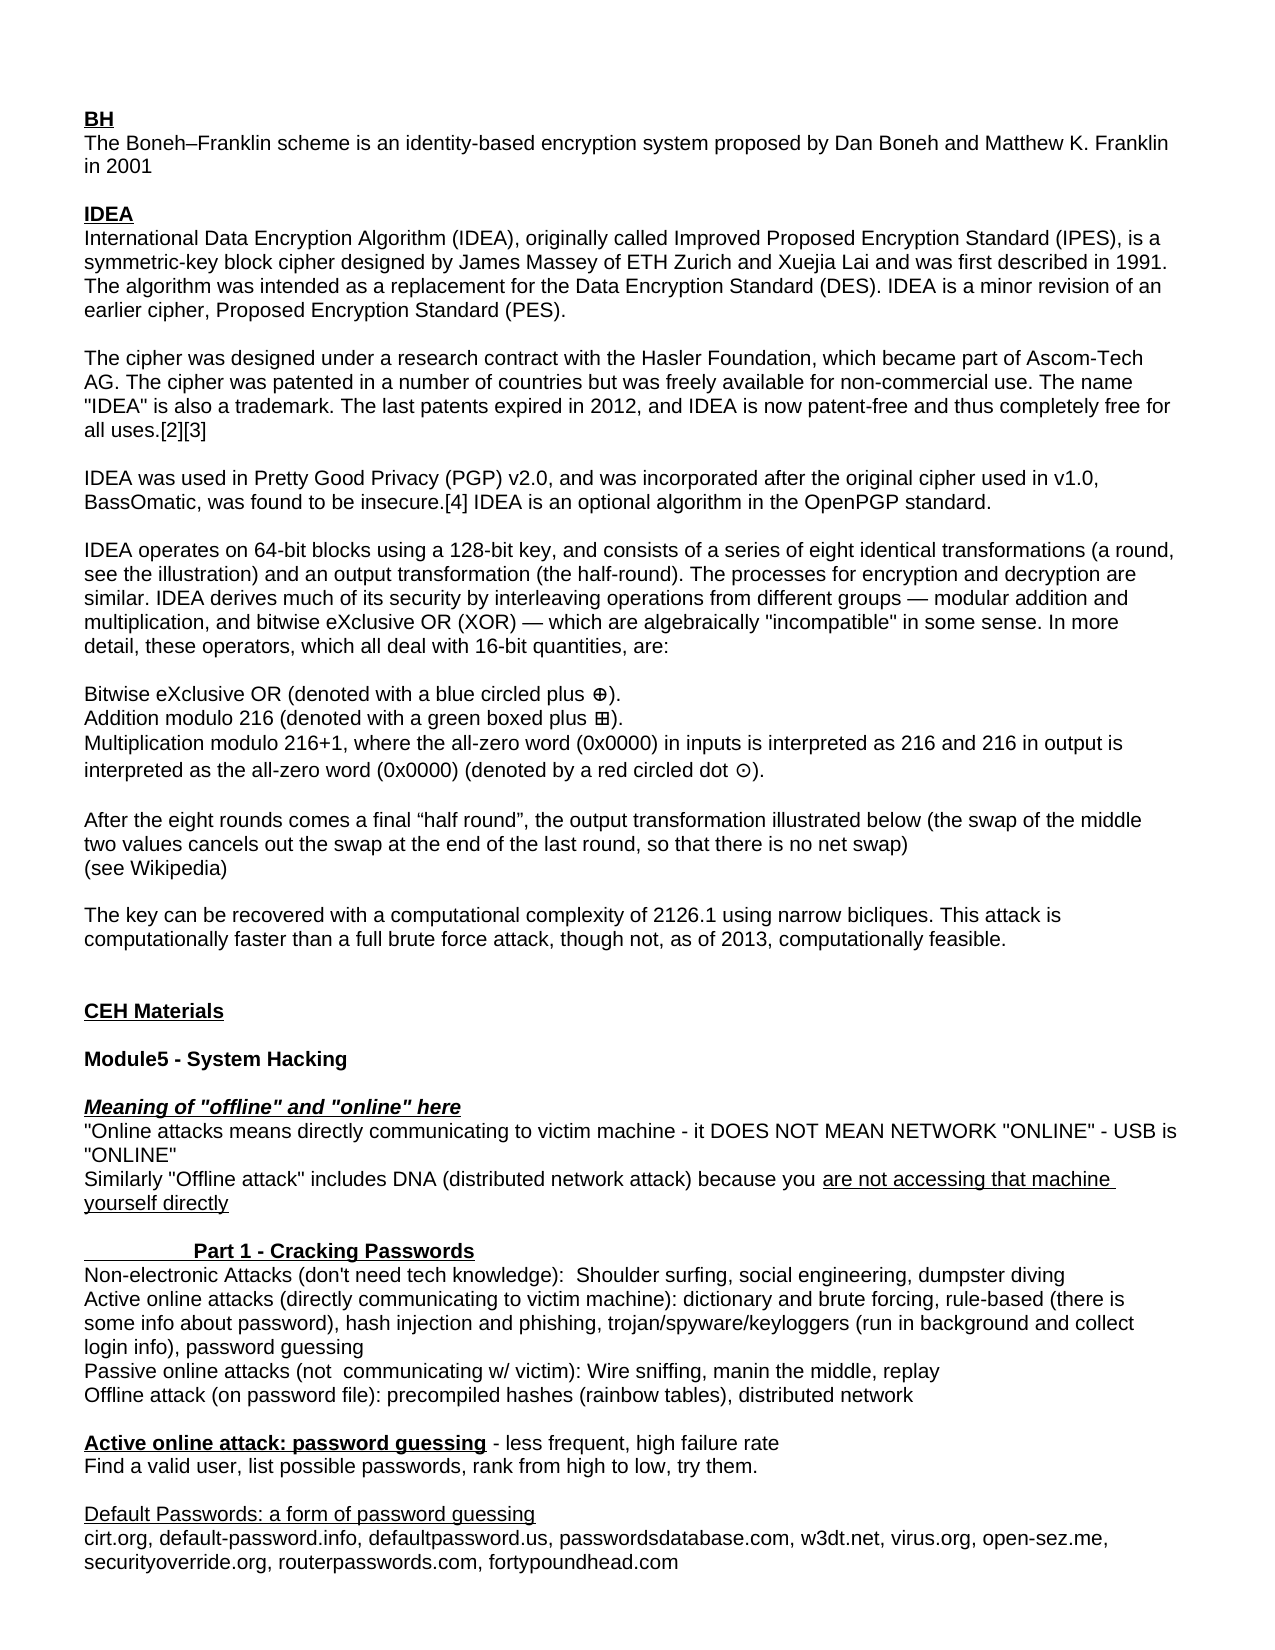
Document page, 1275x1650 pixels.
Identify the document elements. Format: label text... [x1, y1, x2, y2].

text Multiplication modulo 216+1, where the all-zero word (0x0000) in inputs is interpreted as 216 and 216 in output is interpreted as the all-zero word (0x0000) (denoted by a red circled dot ⊙). [84, 731, 1181, 783]
text IDEA operates on 64-bit blocks using a 128-bit key, and consists of a series of eight identical transformations (a round, see the illustration) and an output transformation (the half-round). The processes for encryption and decryption are similar. IDEA derives much of its security by interleaving operations from different groups — modular addition and multiplication, and bitwise eXclusive OR (XOR) — which are algebraically "incompatible" in some sense. In more detail, these operators, which all deal with 16-bit quantities, are: [84, 538, 1181, 657]
text Non-electronic Attacks (don't need tech knowledge): Shoulder surfing, social engineering, dumpster diving [84, 1263, 1181, 1287]
text Active online attack: password guessing - less frequent, high failure rate [84, 1430, 1181, 1454]
text The cipher was designed under a research contract with the Hasler Foundation, which became part of Ascom-Tech AG. The cipher was patented in a number of countries but was freely available for non-commercial use. The name "IDEA" is also a trademark. The last patents expired in 2012, and IDEA is now patent-free and thus completely free for all uses.[2][3] [84, 346, 1181, 442]
text BH [84, 106, 1181, 130]
text Bitwise eXclusive OR (denoted with a blue circled plus ⊕). [84, 681, 1181, 706]
text Similarly "Offline attack" includes DNA (distributed network attack) because you are not accessing that machine yourself directly [84, 1167, 1181, 1215]
text Active online attacks (directly communicating to victim machine): dictionary and brute forcing, rule-based (there is some info about password), hash injection and phishing, trojan/spyware/keyloggers (run in background and collect login info), password guessing [84, 1287, 1181, 1358]
text "Online attacks means directly communicating to victim machine - it DOES NOT MEAN NETWORK "ONLINE" - USB is "ONLINE" [84, 1119, 1181, 1167]
text CEH Materials [84, 999, 1181, 1023]
text Default Passwords: a form of password guessing [84, 1502, 1181, 1526]
text Passive online attacks (not communicating w/ victim): Wire sniffing, manin the middle, replay [84, 1358, 1181, 1382]
text Meaning of "offline" and "online" here [84, 1095, 1181, 1119]
text IDEA [84, 202, 1181, 226]
text After the eight rounds comes a final “half round”, the output transformation illustrated below (the swap of the middle two values cancels out the swap at the end of the last round, so that there is no net swap) [84, 807, 1181, 855]
text IDEA was used in Pretty Good Privacy (PGP) v2.0, and was incorporated after the original cipher used in v1.0, BassOmatic, was found to be insecure.[4] IDEA is an optional algorithm in the OpenPGP standard. [84, 466, 1181, 514]
text International Data Encryption Algorithm (IDEA), originally called Improved Proposed Encryption Standard (IPES), is a symmetric-key block cipher designed by James Massey of ETH Zurich and Xuejia Lai and was first described in 1991. The algorithm was intended as a replacement for the Data Encryption Standard (DES). IDEA is a minor revision of an earlier cipher, Proposed Encryption Standard (PES). [84, 226, 1181, 322]
text Part 1 - Cracking Passwords [84, 1239, 1181, 1263]
text The Boneh–Franklin scheme is an identity-based encryption system proposed by Dan Boneh and Matthew K. Franklin in 2001 [84, 130, 1181, 178]
text Offline attack (on password file): precompiled hashes (rainbow tables), distributed network [84, 1382, 1181, 1406]
text Addition modulo 216 (denoted with a green boxed plus ⊞). [84, 706, 1181, 731]
text Module5 - System Hacking [84, 1047, 1181, 1071]
text (see Wikipedia) [84, 855, 1181, 879]
text cirt.org, default-password.info, defaultpassword.us, passwordsdatabase.com, w3dt.net, virus.org, open-sez.me, securityoverride.org, routerpasswords.com, fortypoundhead.com [84, 1526, 1181, 1574]
text The key can be recovered with a computational complexity of 2126.1 using narrow bicliques. This attack is computationally faster than a full brute force attack, though not, as of 2013, computationally feasible. [84, 903, 1181, 951]
text Find a valid user, list possible passwords, rank from high to low, try them. [84, 1454, 1181, 1478]
